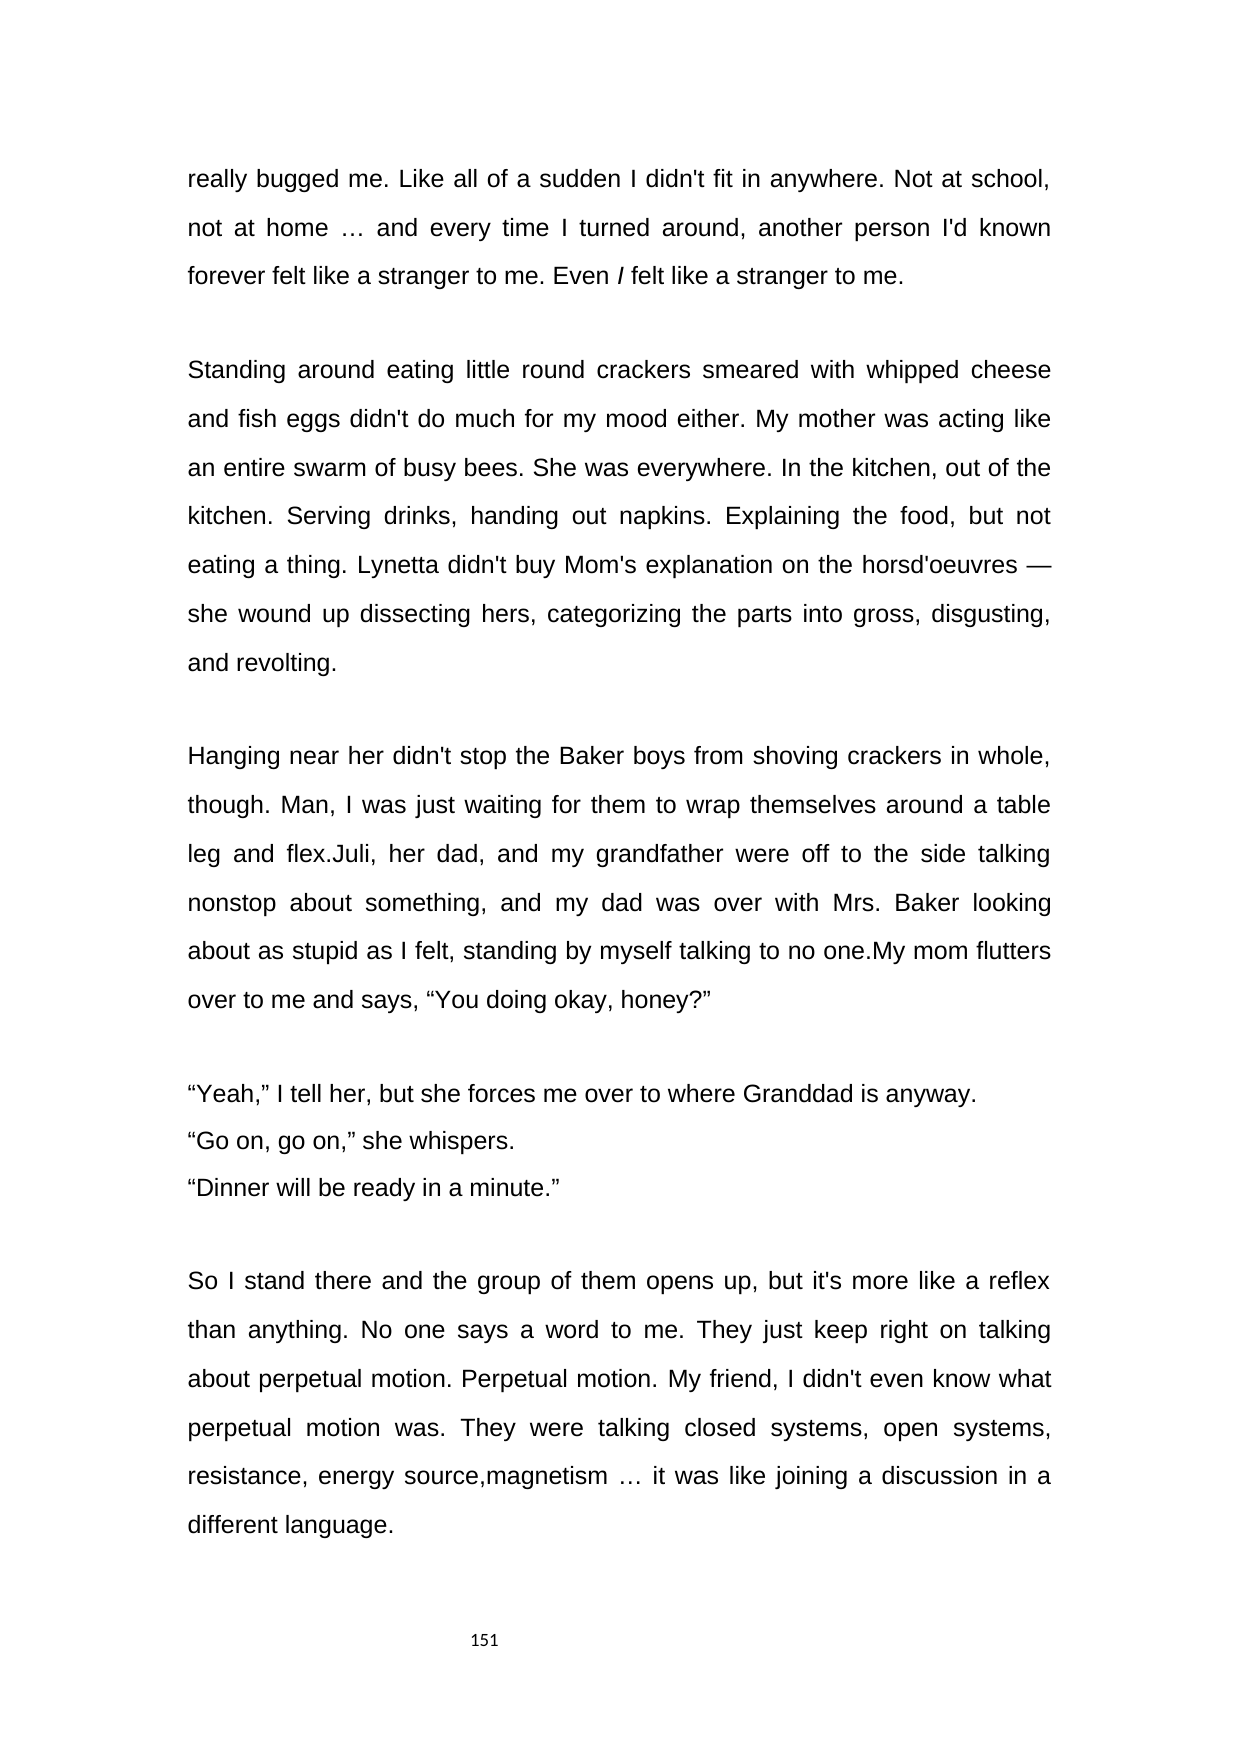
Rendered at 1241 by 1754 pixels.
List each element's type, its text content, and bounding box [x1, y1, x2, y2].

text “Go on, go on,” she whispers. [187, 1124, 1053, 1156]
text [187, 162, 1053, 292]
text “Yeah,” I tell her, but she forces me over to where Granddad is anyway. [187, 1077, 1053, 1109]
text Hanging near her didn't stop the Baker boys from shoving crackers in whole, though. Man, I was just waiting for them to wrap themselves around a table leg and flex.Juli, her dad, and my grandfather were off to the side talking nonstop about something, and my dad was over with Mrs. Baker looking about as stupid as I felt, standing by myself talking to no one.My mom flutters over to me and says, “You doing okay, honey?” [187, 739, 1053, 1016]
text “Dinner will be ready in a minute.” [187, 1171, 1053, 1203]
text Standing around eating little round crackers smeared with whipped cheese and fish eggs didn't do much for my mood either. My mother was acting like an entire swarm of busy bees. She was everywhere. In the kitchen, out of the kitchen. Serving drinks, handing out napkins. Explaining the food, but not eating a thing. Lynetta didn't buy Mom's explanation on the horsd'oeuvres — she wound up dissecting hers, categorizing the parts into gross, disgusting, and revolting. [187, 353, 1053, 678]
text So I stand there and the group of them opens up, but it's more like a reflex than anything. No one says a word to me. They just keep right on talking about perpetual motion. Perpetual motion. My friend, I didn't even know what perpetual motion was. They were talking closed systems, open systems, resistance, energy source,magnetism … it was like joining a discussion in a different language. [187, 1264, 1053, 1541]
